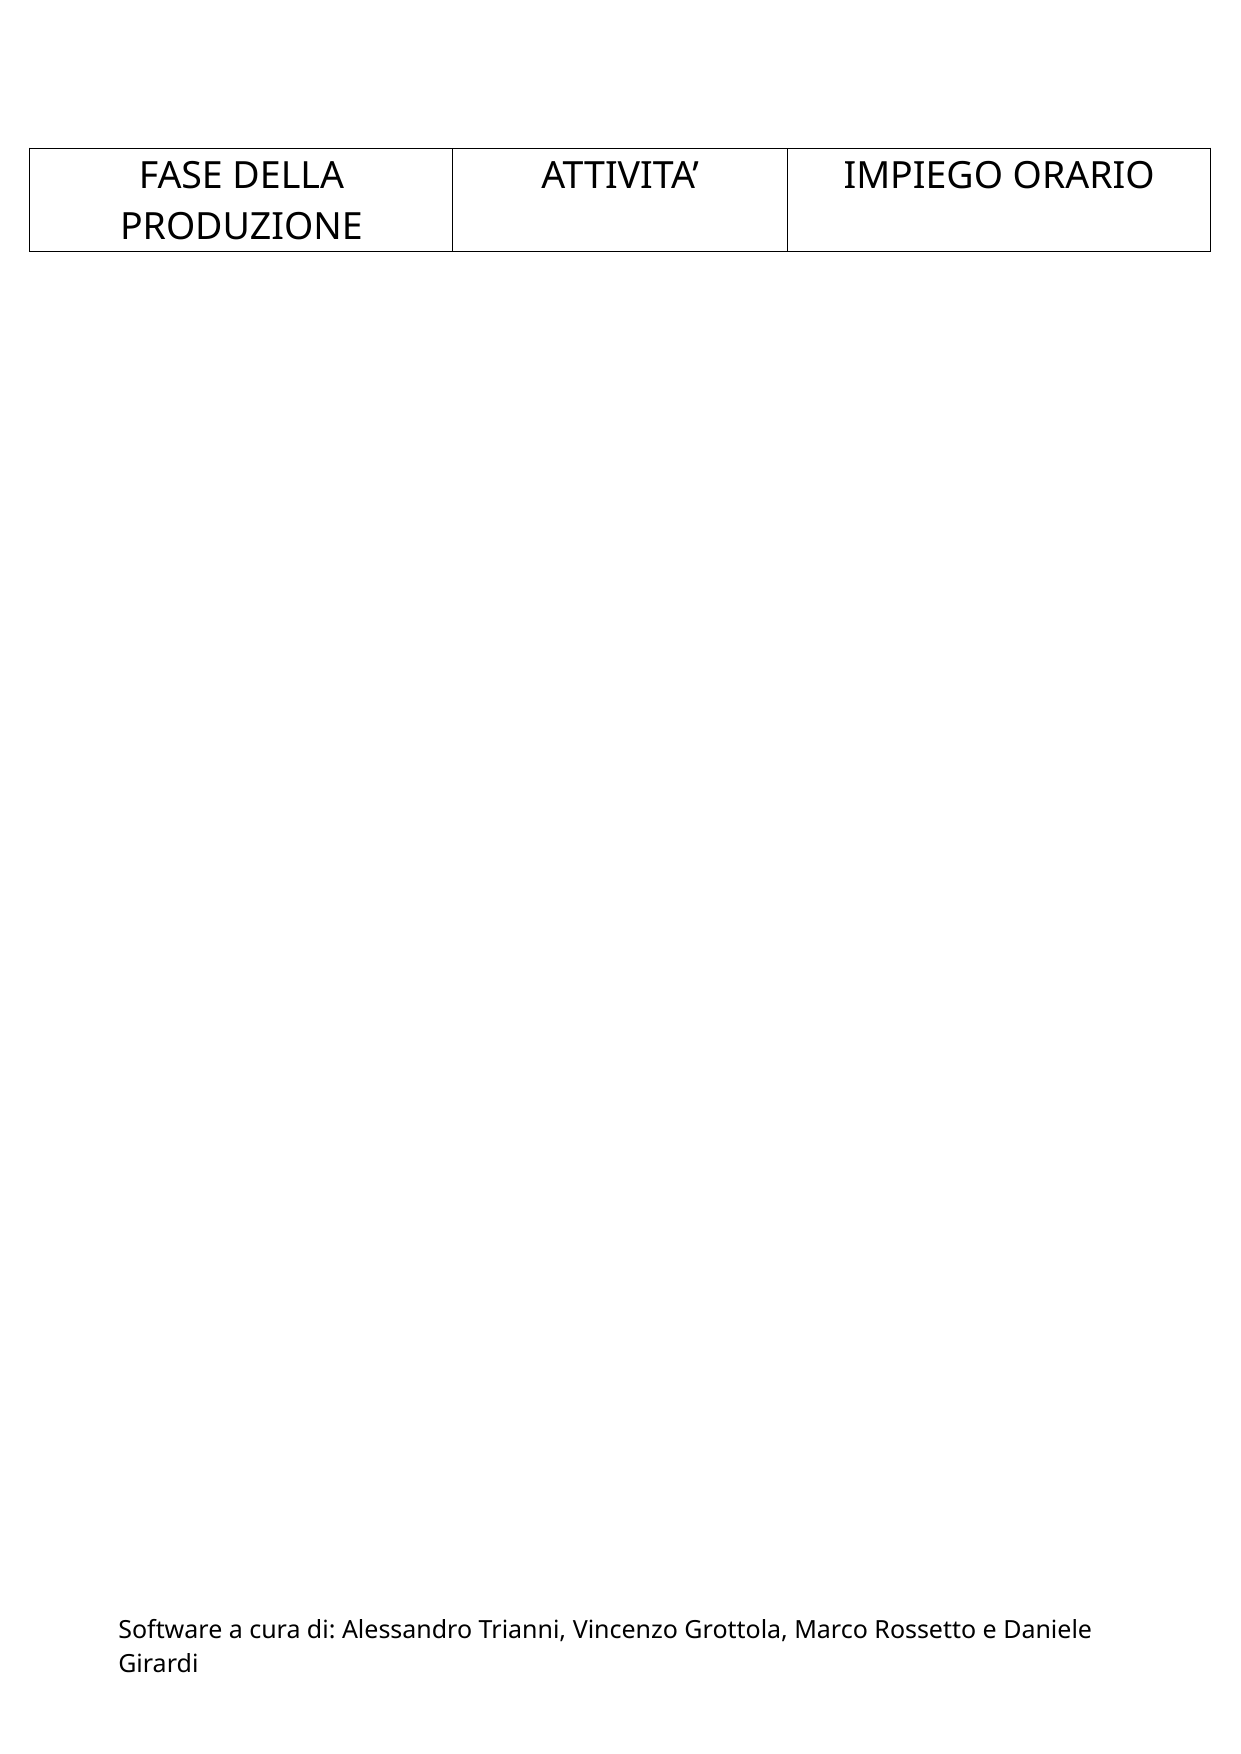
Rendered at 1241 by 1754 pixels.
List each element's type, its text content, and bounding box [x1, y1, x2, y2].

table_header IMPIEGO ORARIO [788, 149, 1210, 251]
table_header ATTIVITA’ [453, 149, 787, 251]
table_header FASE DELLA PRODUZIONE [30, 149, 452, 251]
